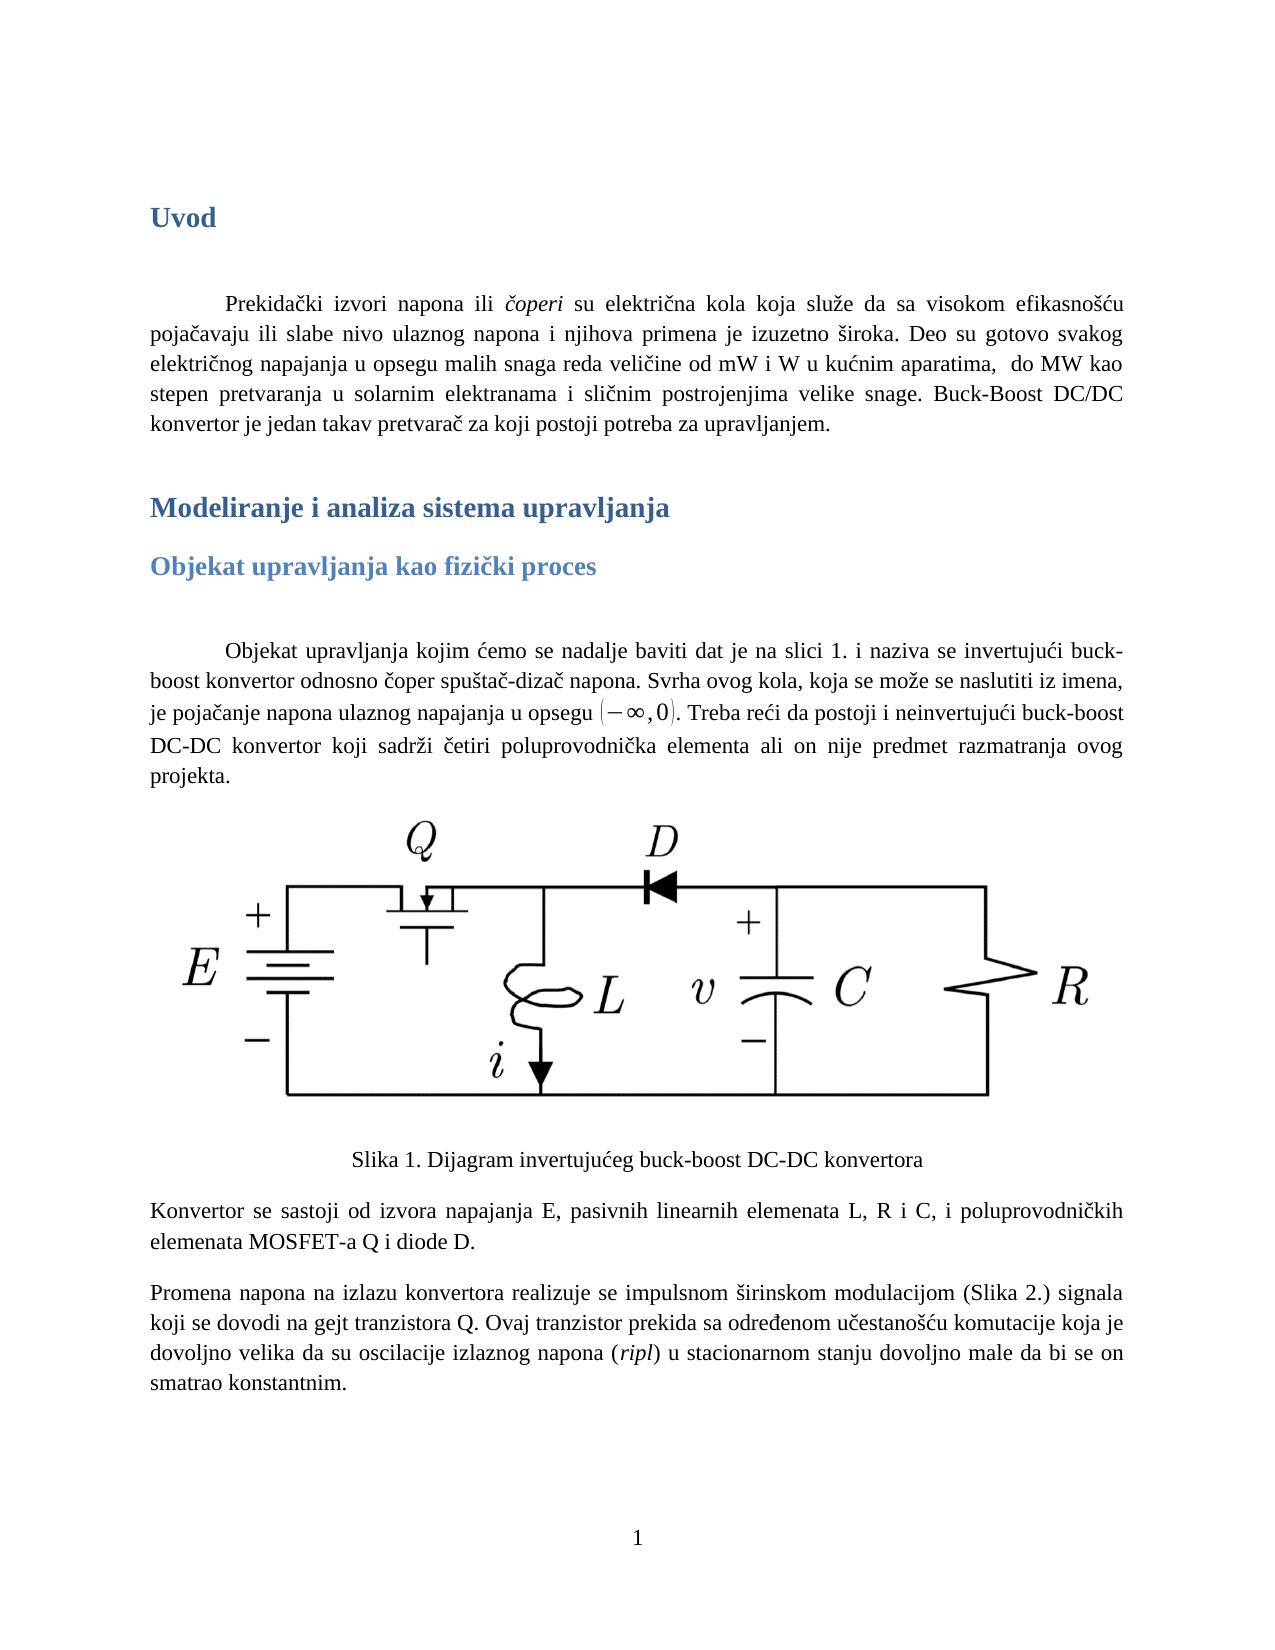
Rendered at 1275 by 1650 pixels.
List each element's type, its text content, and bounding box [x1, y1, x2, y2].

subtitle Uvod [150, 200, 1125, 233]
text Prekidački izvori napona ili čoperi su električna kola koja služe da sa visokom efikasnošću pojačavaju ili slabe nivo ulaznog napona i njihova primena je izuzetno široka. Deo su gotovo svakog električnog napajanja u opsegu malih snaga reda veličine od mW i W u kućnim aparatima, do MW kao stepen pretvaranja u solarnim elektranama i sličnim postrojenjima velike snage. Buck-Boost DC/DC konvertor je jedan takav pretvarač za koji postoji potreba za upravljanjem. [150, 289, 1125, 437]
subtitle Modeliranje i analiza sistema upravljanja [150, 491, 1125, 524]
text Konvertor se sastoji od izvora napajanja E, pasivnih linearnih elemenata L, R i C, i poluprovodničkih elemenata MOSFET-a Q i diode D. [150, 1198, 1125, 1254]
subtitle Objekat upravljanja kao fizički proces [150, 550, 1125, 581]
picture [150, 812, 1125, 1122]
text Promena napona na izlazu konvertora realizuje se impulsnom širinskom modulacijom (Slika 2.) signala koji se dovodi na gejt tranzistora Q. Ovaj tranzistor prekida sa određenom učestanošću komutacije koja je dovoljno velika da su oscilacije izlaznog napona (ripl) u stacionarnom stanju dovoljno male da bi se on smatrao konstantnim. [150, 1279, 1125, 1396]
text Objekat upravljanja kojim ćemo se nadalje baviti dat je na slici 1. i naziva se invertujući buck-boost konvertor odnosno čoper spuštač-dizač napona. Svrha ovog kola, koja se može se naslutiti iz imena, je pojačanje napona ulaznog napajanja u opsegu . Treba reći da postoji i neinvertujući buck-boost DC-DC konvertor koji sadrži četiri poluprovodnička elementa ali on nije predmet razmatranja ovog projekta. [150, 637, 1125, 788]
text Slika 1. Dijagram invertujućeg buck-boost DC-DC konvertora [150, 1147, 1125, 1173]
